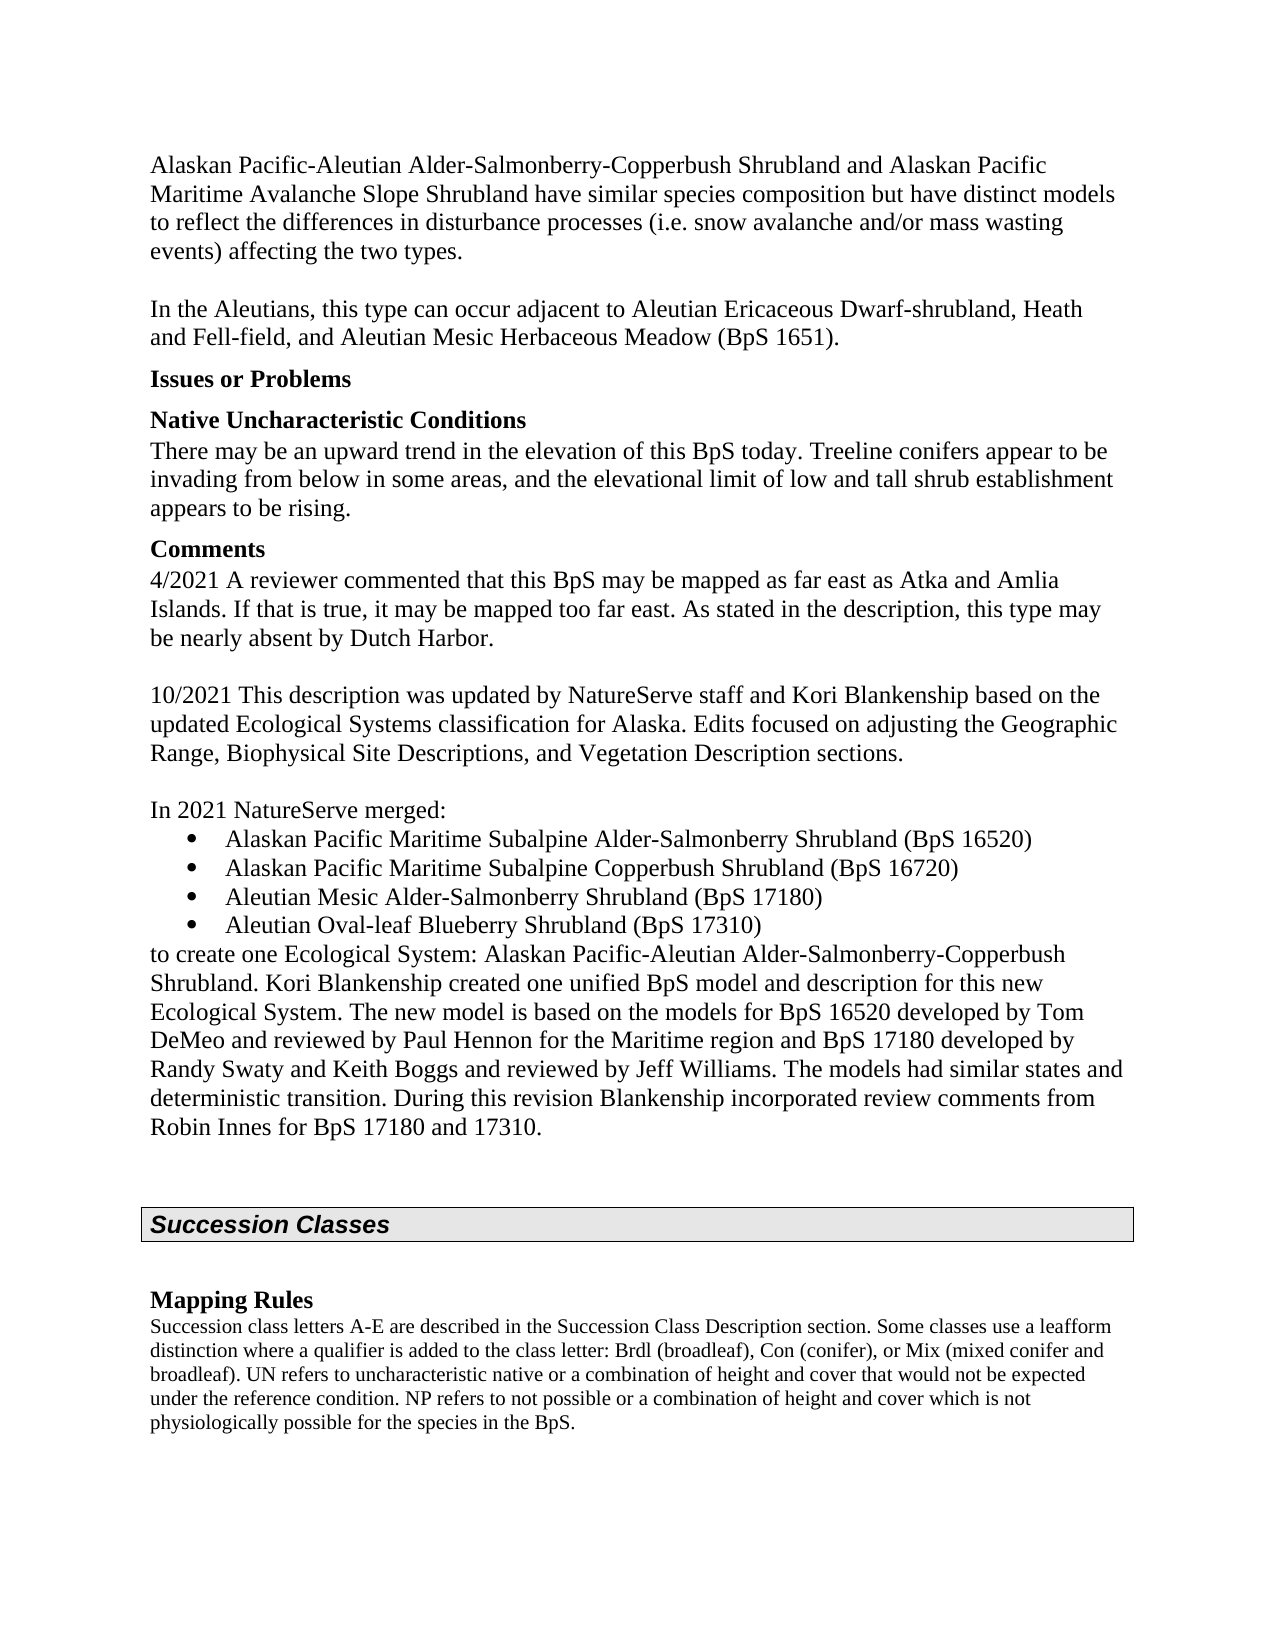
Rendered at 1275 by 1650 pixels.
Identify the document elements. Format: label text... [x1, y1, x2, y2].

text 10/2021 This description was updated by NatureServe staff and Kori Blankenship based on the updated Ecological Systems classification for Alaska. Edits focused on adjusting the Geographic Range, Biophysical Site Descriptions, and Vegetation Description sections. [150, 680, 1125, 767]
list Aleutian Mesic Alder-Salmonberry Shrubland (BpS 17180) [187, 882, 1125, 910]
text There may be an upward trend in the elevation of this BpS today. Treeline conifers appear to be invading from below in some areas, and the elevational limit of low and tall shrub establishment appears to be rising. [150, 436, 1125, 522]
text Mapping Rules [150, 1285, 1125, 1314]
text Alaskan Pacific-Aleutian Alder-Salmonberry-Copperbush Shrubland and Alaskan Pacific Maritime Avalanche Slope Shrubland have similar species composition but have distinct models to reflect the differences in disturbance processes (i.e. snow avalanche and/or mass wasting events) affecting the two types. [150, 150, 1125, 265]
list Alaskan Pacific Maritime Subalpine Alder-Salmonberry Shrubland (BpS 16520) [187, 824, 1125, 853]
text Comments [150, 534, 1125, 563]
text Issues or Problems [150, 364, 1125, 392]
text 4/2021 A reviewer commented that this BpS may be mapped as far east as Atka and Amlia Islands. If that is true, it may be mapped too far east. As stated in the description, this type may be nearly absent by Dutch Harbor. [150, 565, 1125, 652]
list Aleutian Oval-leaf Blueberry Shrubland (BpS 17310) [187, 910, 1125, 939]
list Alaskan Pacific Maritime Subalpine Copperbush Shrubland (BpS 16720) [187, 853, 1125, 882]
text Succession Classes [142, 1208, 1133, 1241]
text In 2021 NatureServe merged: [150, 795, 1125, 824]
text Succession class letters A-E are described in the Succession Class Description section. Some classes use a leafform distinction where a qualifier is added to the class letter: Brdl (broadleaf), Con (conifer), or Mix (mixed conifer and broadleaf). UN refers to uncharacteristic native or a combination of height and cover that would not be expected under the reference condition. NP refers to not possible or a combination of height and cover which is not physiologically possible for the species in the BpS. [150, 1314, 1125, 1434]
text to create one Ecological System: Alaskan Pacific-Aleutian Alder-Salmonberry-Copperbush Shrubland. Kori Blankenship created one unified BpS model and description for this new Ecological System. The new model is based on the models for BpS 16520 developed by Tom DeMeo and reviewed by Paul Hennon for the Maritime region and BpS 17180 developed by Randy Swaty and Keith Boggs and reviewed by Jeff Williams. The models had similar states and deterministic transition. During this revision Blankenship incorporated review comments from Robin Innes for BpS 17180 and 17310. [150, 939, 1125, 1140]
text Native Uncharacteristic Conditions [150, 405, 1125, 434]
text In the Aleutians, this type can occur adjacent to Aleutian Ericaceous Dwarf-shrubland, Heath and Fell-field, and Aleutian Mesic Herbaceous Meadow (BpS 1651). [150, 294, 1125, 351]
